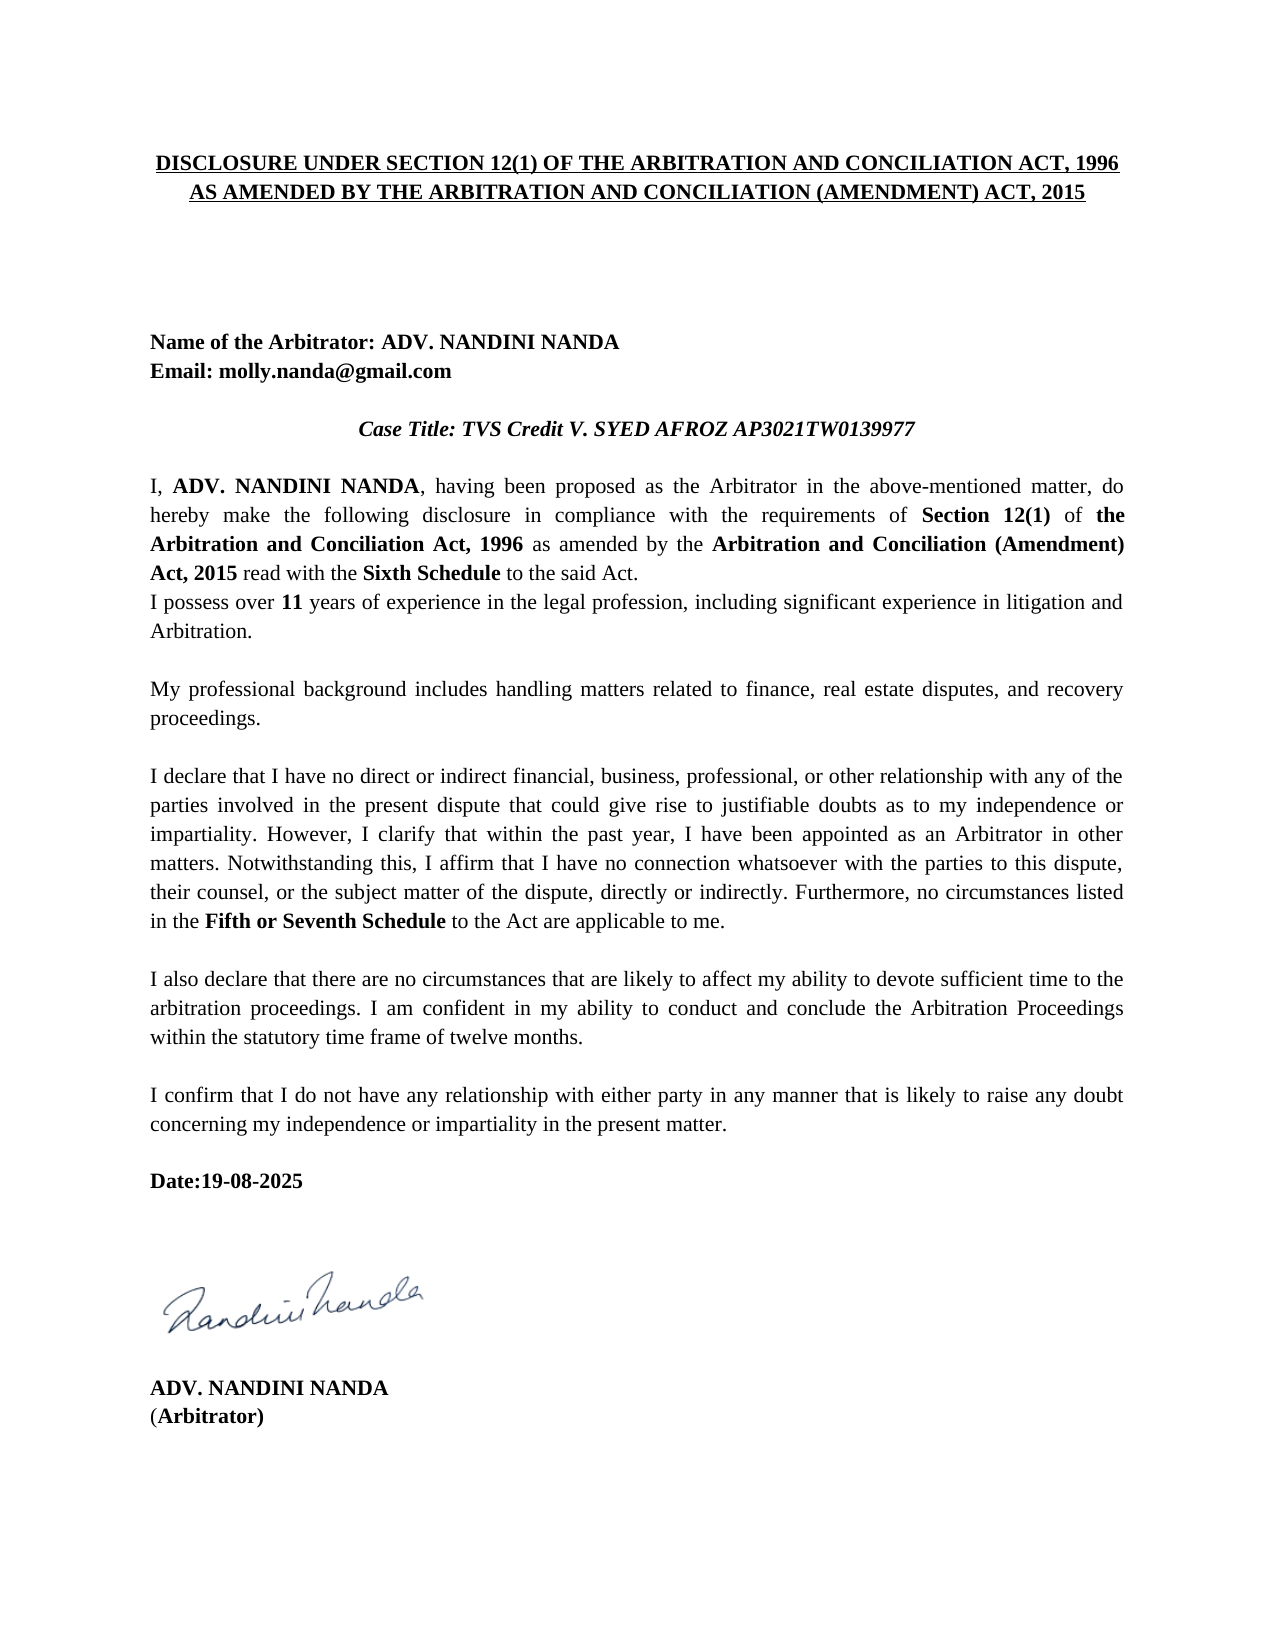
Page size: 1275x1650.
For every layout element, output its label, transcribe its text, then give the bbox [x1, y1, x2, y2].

text I, ADV. NANDINI NANDA, having been proposed as the Arbitrator in the above-mentioned matter, do hereby make the following disclosure in compliance with the requirements of Section 12(1) of the Arbitration and Conciliation Act, 1996 as amended by the Arbitration and Conciliation (Amendment) Act, 2015 read with the Sixth Schedule to the said Act. [150, 444, 1125, 586]
text Date:19-08-2025 [150, 1139, 1125, 1224]
text ADV. NANDINI NANDA (Arbitrator) [150, 1345, 1125, 1429]
text I confirm that I do not have any relationship with either party in any manner that is likely to raise any doubt concerning my independence or impartiality in the present matter. [150, 1053, 1125, 1136]
text Case Title: TVS Credit V. SYED AFROZ AP3021TW0139977 [150, 387, 1125, 441]
text I declare that I have no direct or indirect financial, business, professional, or other relationship with any of the parties involved in the present dispute that could give rise to justifiable doubts as to my independence or impartiality. However, I clarify that within the past year, I have been appointed as an Arbitrator in other matters. Notwithstanding this, I affirm that I have no connection whatsoever with the parties to this dispute, their counsel, or the subject matter of the dispute, directly or indirectly. Furthermore, no circumstances listed in the Fifth or Seventh Schedule to the Act are applicable to me. [150, 734, 1125, 933]
text I possess over 11 years of experience in the legal profession, including significant experience in litigation and Arbitration. My professional background includes handling matters related to finance, real estate disputes, and recovery proceedings. [150, 589, 1125, 730]
text DISCLOSURE UNDER SECTION 12(1) OF THE ARBITRATION AND CONCILIATION ACT, 1996 AS AMENDED BY THE ARBITRATION AND CONCILIATION (AMENDMENT) ACT, 2015 [150, 150, 1125, 204]
text I also declare that there are no circumstances that are likely to affect my ability to devote sufficient time to the arbitration proceedings. I am confident in my ability to conduct and conclude the Arbitration Proceedings within the statutory time frame of twelve months. [150, 937, 1125, 1049]
picture [150, 1257, 438, 1342]
text Name of the Arbitrator: ADV. NANDINI NANDA Email: molly.nanda@gmail.com [150, 329, 1125, 383]
